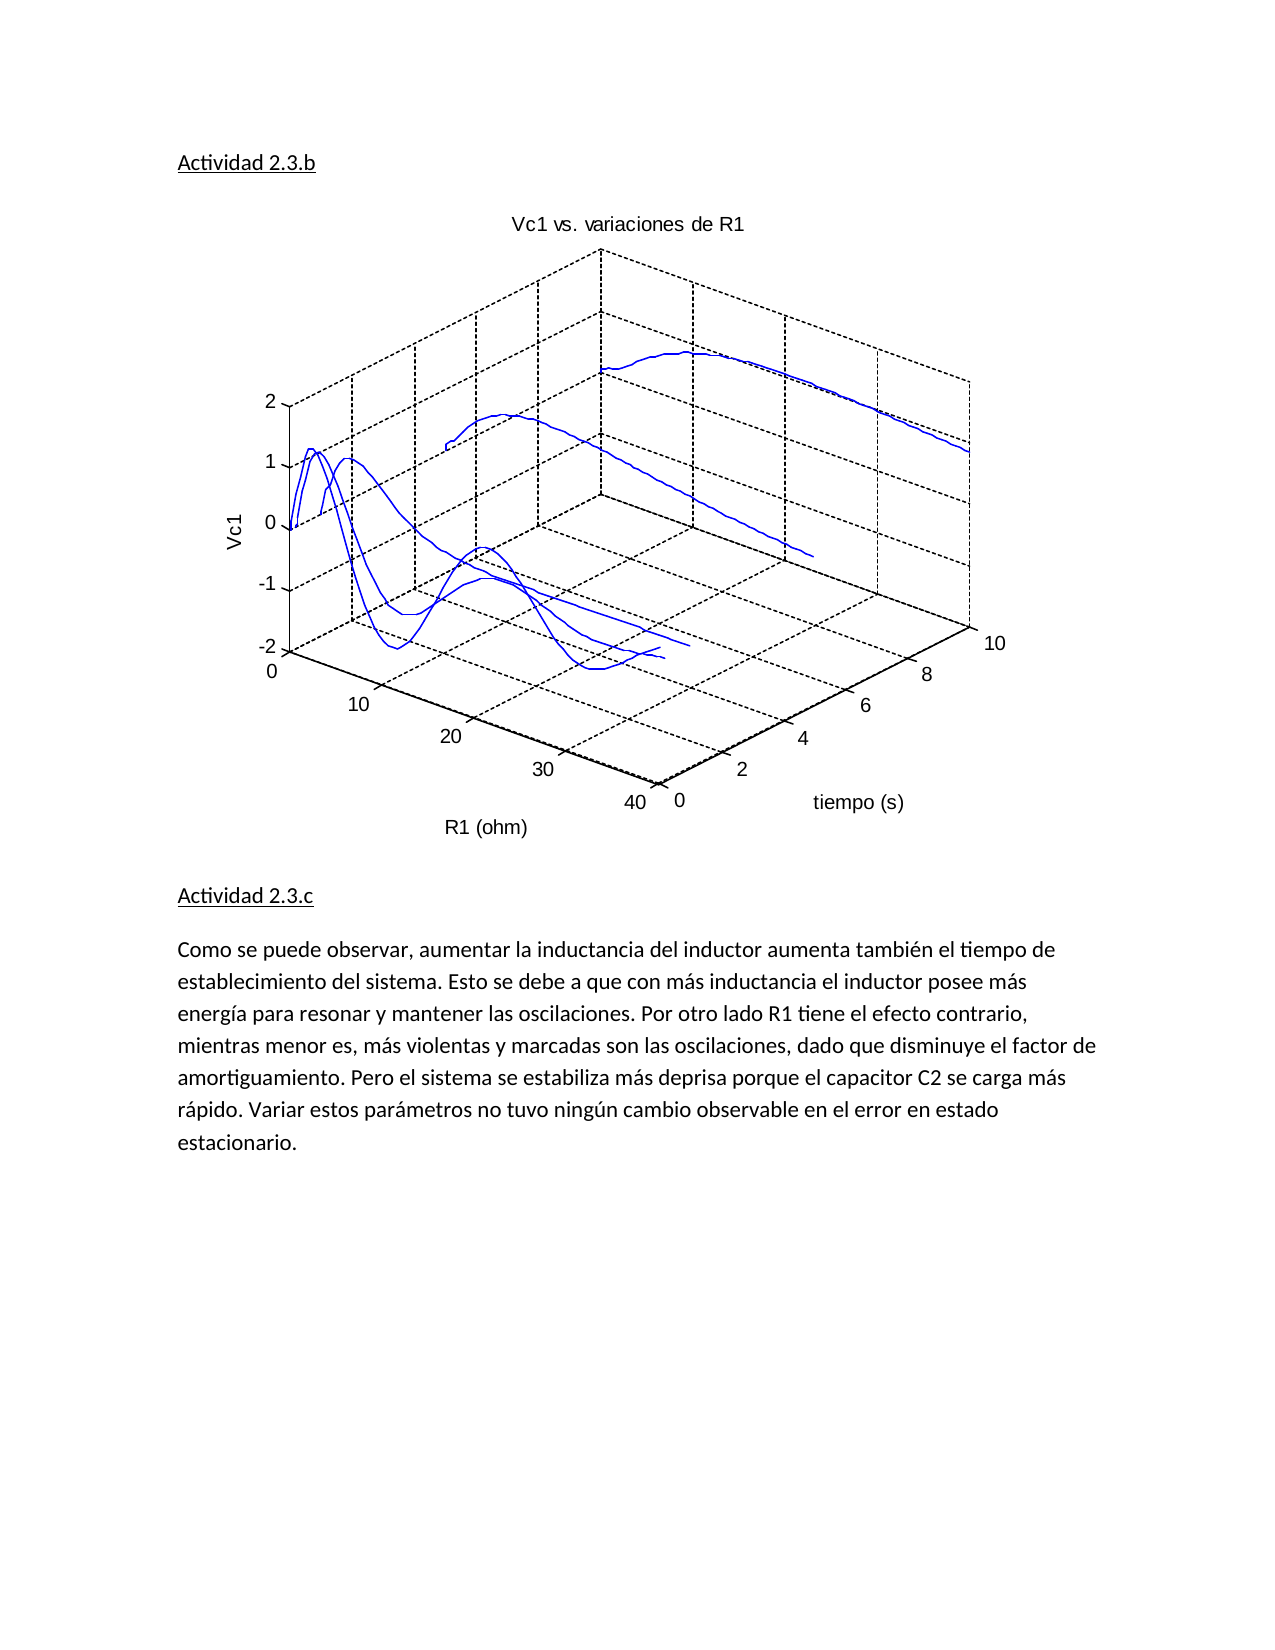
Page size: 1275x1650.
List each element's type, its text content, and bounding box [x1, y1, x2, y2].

text Actividad 2.3.c [177, 882, 1098, 910]
text Como se puede observar, aumentar la inductancia del inductor aumenta también el tiempo de establecimiento del sistema. Esto se debe a que con más inductancia el inductor posee más energía para resonar y mantener las oscilaciones. Por otro lado R1 tiene el efecto contrario, mientras menor es, más violentas y marcadas son las oscilaciones, dado que disminuye el factor de amortiguamiento. Pero el sistema se estabiliza más deprisa porque el capacitor C2 se carga más rápido. Variar estos parámetros no tuvo ningún cambio observable en el error en estado estacionario. [177, 935, 1098, 1156]
text Actividad 2.3.b [177, 148, 1098, 176]
